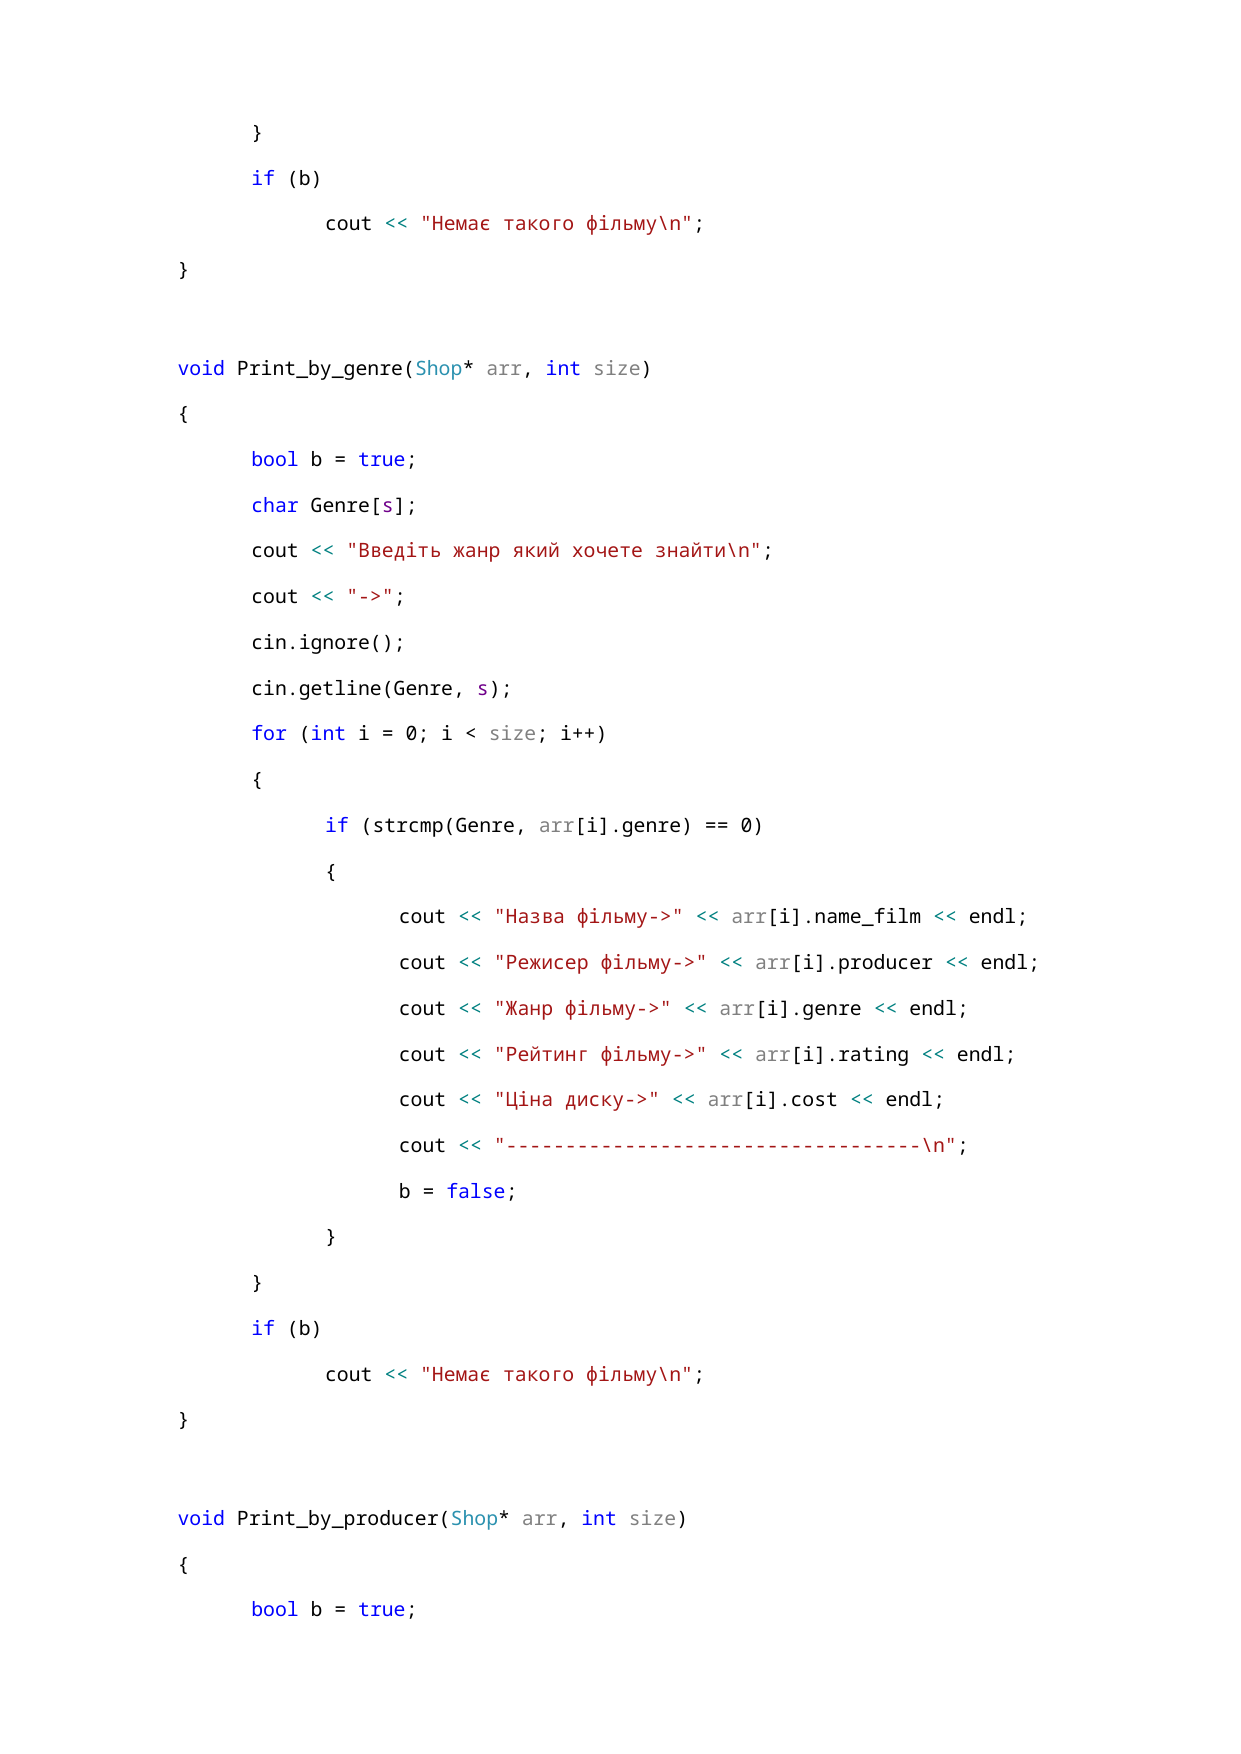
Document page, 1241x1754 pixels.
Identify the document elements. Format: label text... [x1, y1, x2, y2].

text cin.ignore(); [177, 628, 1152, 655]
text if (b) [177, 1314, 1152, 1341]
text cout << "Цiна диску->" << arr[i].cost << endl; [177, 1086, 1152, 1112]
text if (b) [177, 164, 1152, 191]
text cout << "-----------------------------------\n"; [177, 1131, 1152, 1158]
text cout << "Режисер фiльму->" << arr[i].producer << endl; [177, 948, 1152, 975]
text bool b = true; [177, 445, 1152, 472]
text cout << "Рейтинг фiльму->" << arr[i].rating << endl; [177, 1040, 1152, 1067]
text b = false; [177, 1177, 1152, 1204]
text { [177, 1550, 1152, 1577]
text } [177, 255, 1152, 282]
text } [177, 118, 1152, 145]
text cout << "Назва фiльму->" << arr[i].name_film << endl; [177, 903, 1152, 929]
text char Genre[s]; [177, 491, 1152, 518]
text cin.getline(Genre, s); [177, 674, 1152, 701]
text { [177, 765, 1152, 792]
text cout << "Жанр фiльму->" << arr[i].genre << endl; [177, 994, 1152, 1021]
text void Print_by_genre(Shop* arr, int size) [177, 354, 1152, 381]
text for (int i = 0; i < size; i++) [177, 720, 1152, 747]
text { [177, 857, 1152, 884]
text cout << "Немає такого фiльму\n"; [177, 209, 1152, 237]
text } [177, 1406, 1152, 1433]
text } [177, 1223, 1152, 1250]
text cout << "Немає такого фiльму\n"; [177, 1360, 1152, 1387]
text void Print_by_producer(Shop* arr, int size) [177, 1504, 1152, 1531]
text cout << "->"; [177, 582, 1152, 609]
text { [177, 399, 1152, 427]
text bool b = true; [177, 1596, 1152, 1623]
text } [177, 1268, 1152, 1295]
text if (strcmp(Genre, arr[i].genre) == 0) [177, 811, 1152, 838]
text cout << "Введiть жанр який хочете знайти\n"; [177, 537, 1152, 564]
